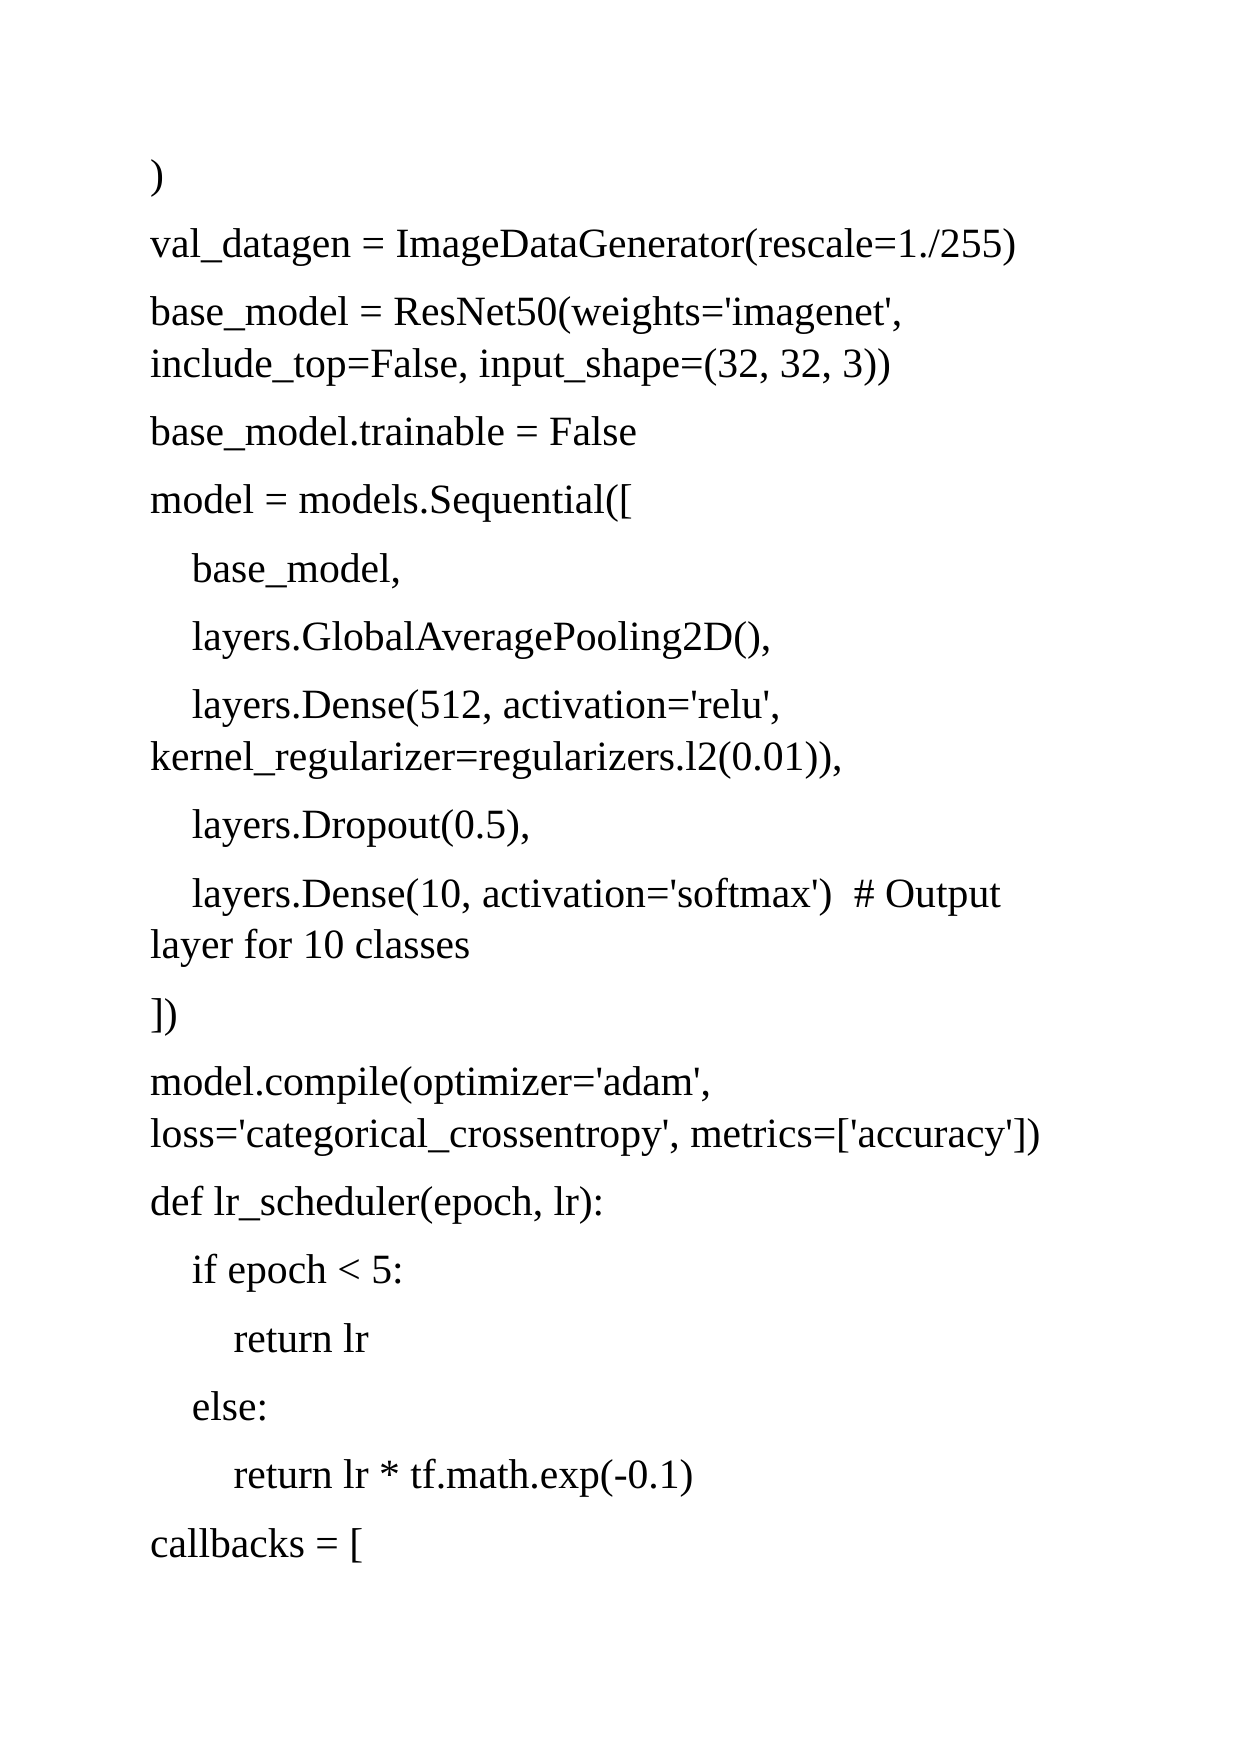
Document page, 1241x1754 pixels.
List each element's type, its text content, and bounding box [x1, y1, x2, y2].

text base_model, [150, 612, 1090, 659]
text layers.Dense(512, activation='relu', kernel_regularizer=regularizers.l2(0.01)), [150, 748, 1090, 848]
text ) [150, 218, 1090, 266]
text fill_mode='nearest' [150, 150, 1090, 198]
text return lr [150, 1382, 1090, 1429]
text if epoch < 5: [150, 1313, 1090, 1361]
text base_model.trainable = False [150, 475, 1090, 523]
text return lr * tf.math.exp(-0.1) [150, 1518, 1090, 1566]
text model = models.Sequential([ [150, 543, 1090, 591]
text val_datagen = ImageDataGenerator(rescale=1./255) [150, 287, 1090, 334]
text model.compile(optimizer='adam', loss='categorical_crossentropy', metrics=['accuracy']) [150, 1125, 1090, 1224]
text else: [150, 1450, 1090, 1498]
text layers.GlobalAveragePooling2D(), [150, 680, 1090, 728]
text def lr_scheduler(epoch, lr): [150, 1245, 1090, 1293]
text layers.Dropout(0.5), [150, 868, 1090, 916]
text layers.Dense(10, activation='softmax') # Output layer for 10 classes [150, 937, 1090, 1036]
text base_model = ResNet50(weights='imagenet', include_top=False, input_shape=(32, 32, 3)) [150, 355, 1090, 454]
text ]) [150, 1057, 1090, 1104]
